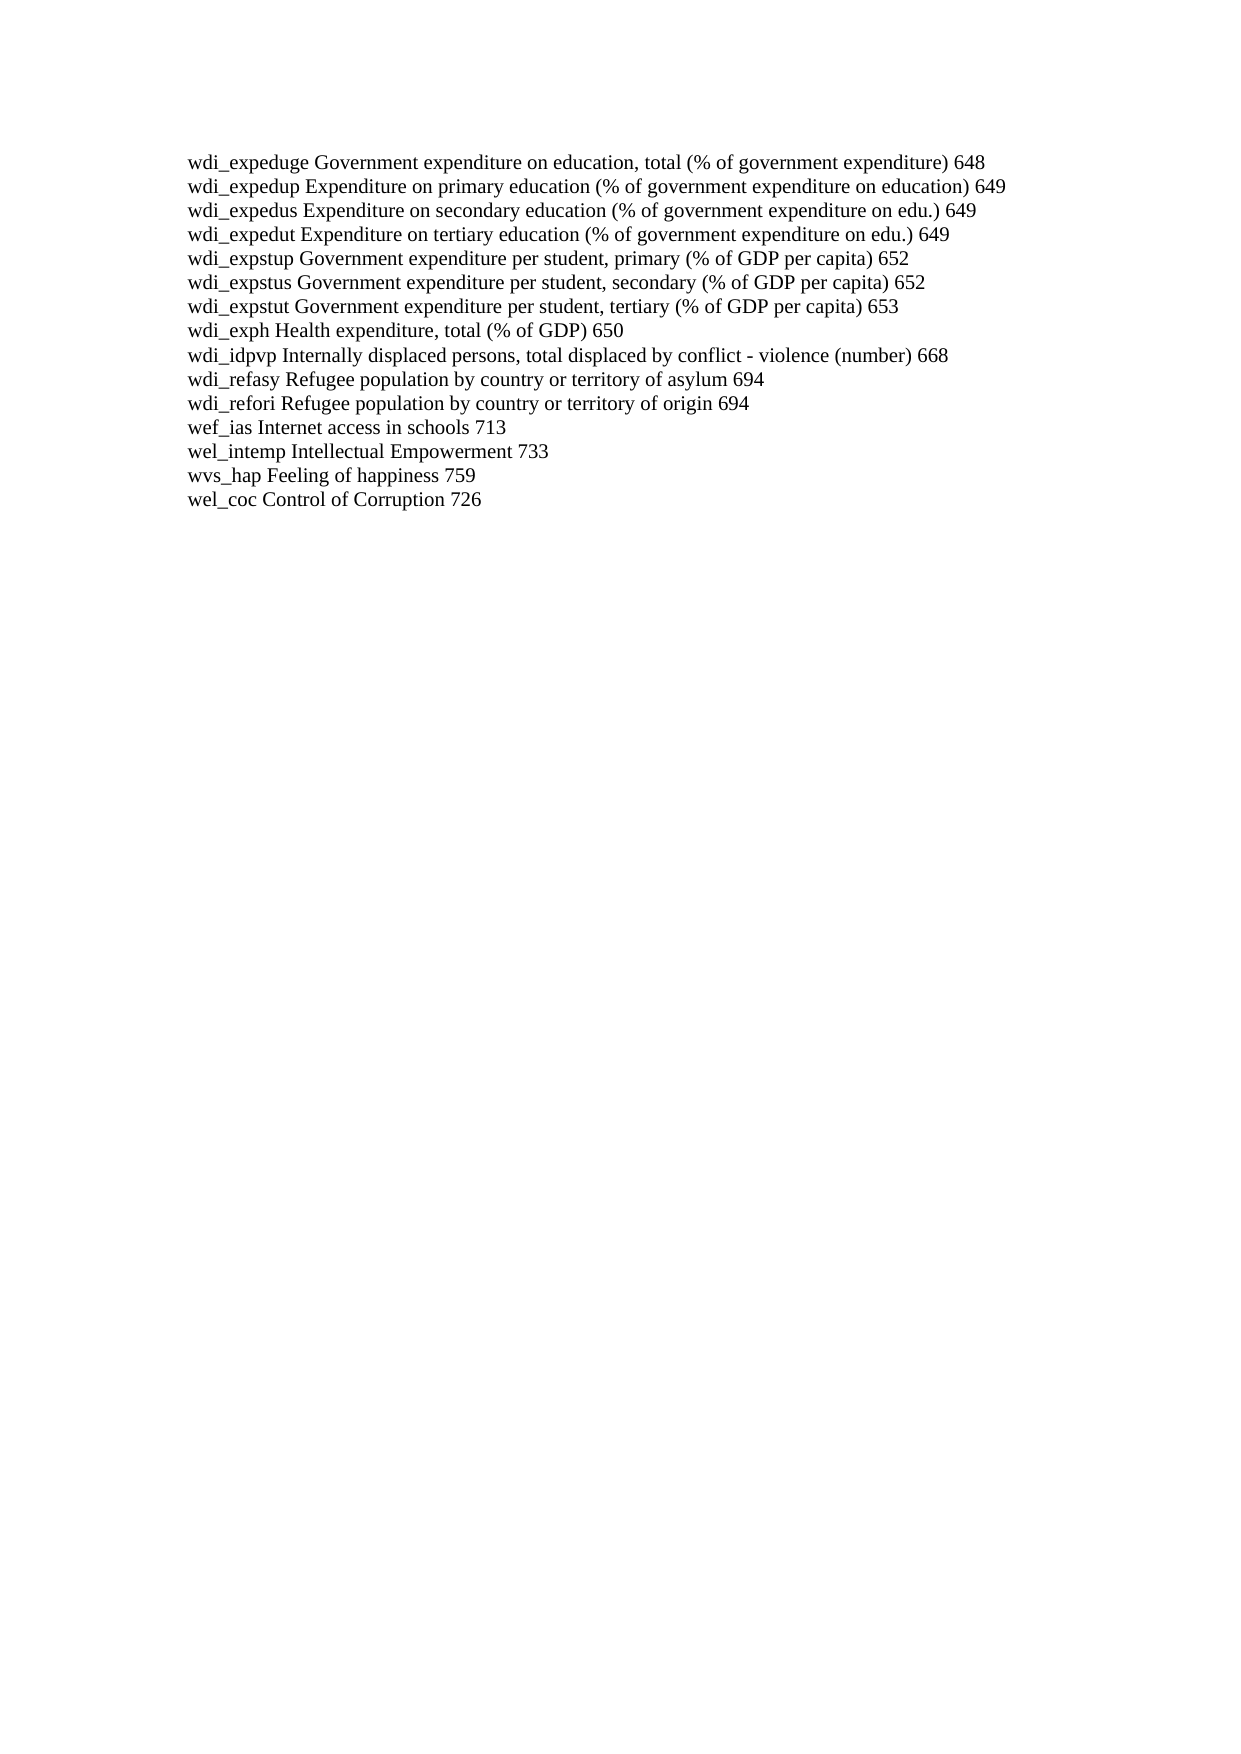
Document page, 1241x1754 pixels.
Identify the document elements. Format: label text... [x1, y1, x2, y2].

text wel_intemp Intellectual Empowerment 733 [187, 439, 1053, 463]
text wdi_expstut Government expenditure per student, tertiary (% of GDP per capita) 653 [187, 294, 1053, 318]
text wef_ias Internet access in schools 713 [187, 415, 1053, 439]
text wdi_refasy Refugee population by country or territory of asylum 694 [187, 367, 1053, 391]
text wdi_refori Refugee population by country or territory of origin 694 [187, 391, 1053, 415]
text wdi_expstus Government expenditure per student, secondary (% of GDP per capita) 652 [187, 270, 1053, 294]
text wvs_hap Feeling of happiness 759 [187, 463, 1053, 487]
text wel_coc Control of Corruption 726 [187, 487, 1053, 511]
text wdi_idpvp Internally displaced persons, total displaced by conflict - violence (number) 668 [187, 342, 1053, 367]
text wdi_expeduge Government expenditure on education, total (% of government expenditure) 648 wdi_expedup Expenditure on primary education (% of government expenditure on education) 649 wdi_expedus Expenditure on secondary education (% of government expenditure on edu.) 649 wdi_expedut Expenditure on tertiary education (% of government expenditure on edu.) 649 wdi_expstup Government expenditure per student, primary (% of GDP per capita) 652 [187, 150, 1053, 270]
text wdi_exph Health expenditure, total (% of GDP) 650 [187, 318, 1053, 342]
